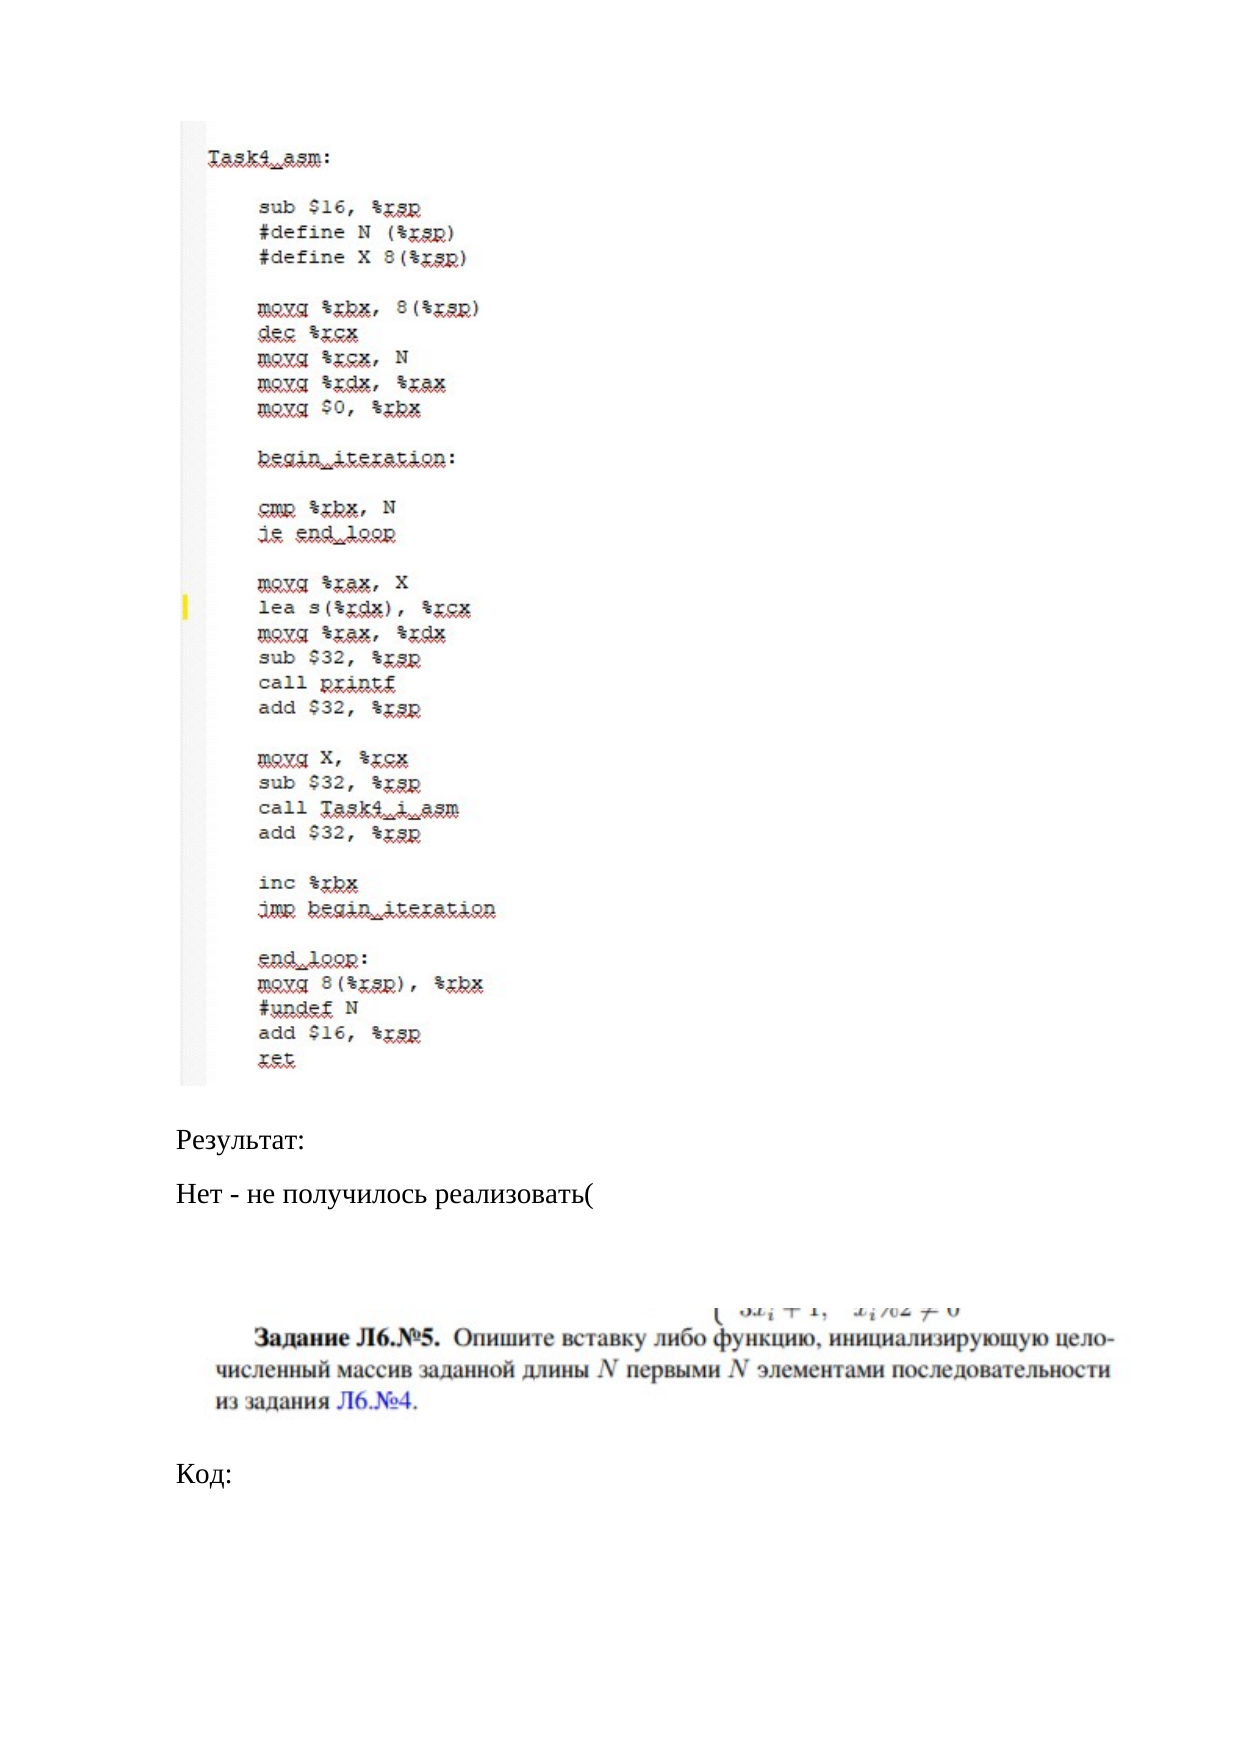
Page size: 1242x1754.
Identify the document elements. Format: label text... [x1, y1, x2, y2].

text Результат: [176, 1122, 1152, 1155]
picture [180, 121, 626, 1086]
text Нет - не получилось реализовать( [176, 1176, 1152, 1210]
picture [180, 1308, 1131, 1420]
text Код: [176, 1456, 1152, 1490]
